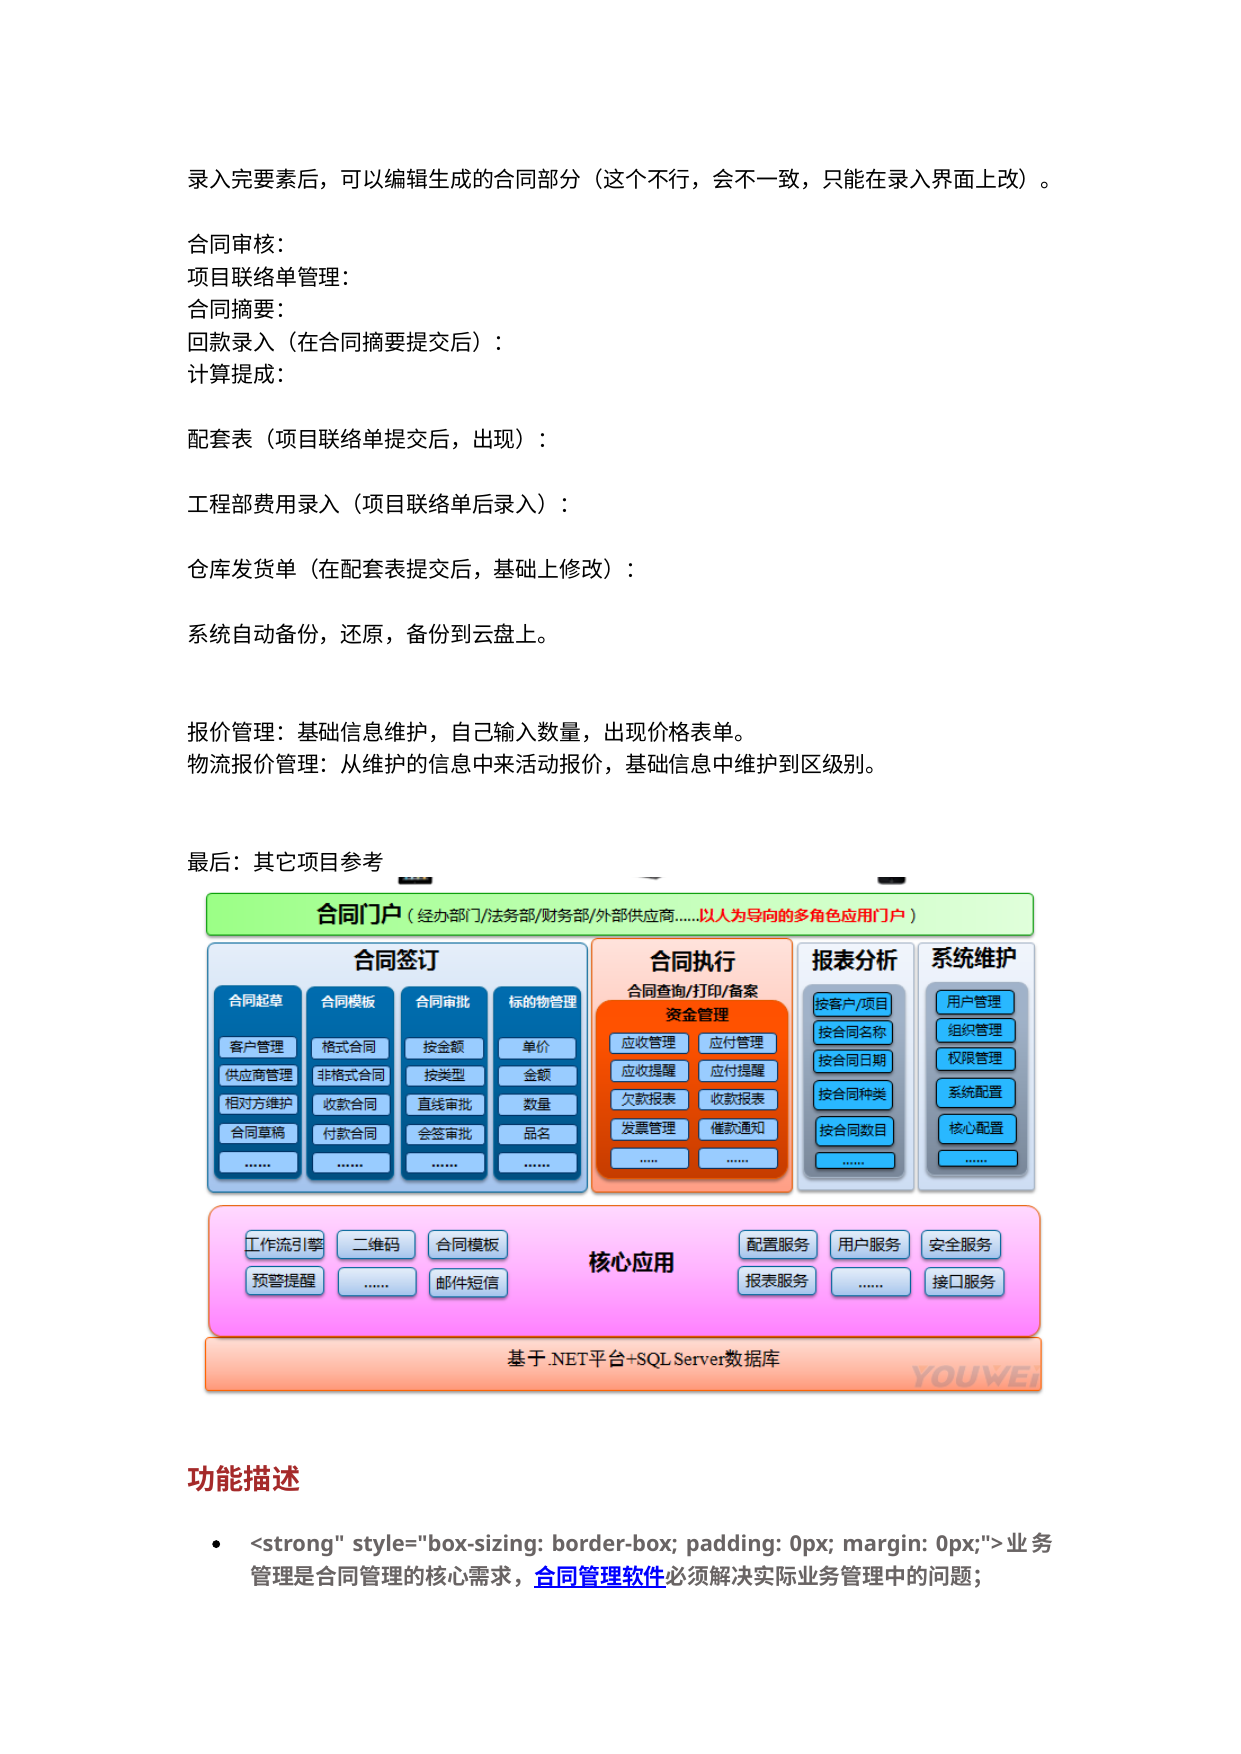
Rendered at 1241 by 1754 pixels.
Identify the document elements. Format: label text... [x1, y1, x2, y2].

text 工程部费用录入（项目联络单后录入）： [187, 487, 1053, 519]
text 报价管理：基础信息维护，自己输入数量，出现价格表单。 [187, 714, 1053, 747]
text 回款录入（在合同摘要提交后）： [187, 324, 1053, 357]
text 合同摘要： [187, 292, 1053, 324]
text 最后：其它项目参考 [187, 844, 1053, 877]
text 系统自动备份，还原，备份到云盘上。 [187, 617, 1053, 649]
text 仓库发货单（在配套表提交后，基础上修改）： [187, 552, 1053, 584]
picture [187, 877, 1053, 1408]
text 物流报价管理：从维护的信息中来活动报价，基础信息中维护到区级别。 [187, 747, 1053, 779]
text 合同审核： [187, 227, 1053, 259]
text 配套表（项目联络单提交后，出现）： [187, 422, 1053, 454]
text 录入完要素后，可以编辑生成的合同部分（这个不行，会不一致，只能在录入界面上改）。 [187, 162, 1053, 194]
text 计算提成： [187, 357, 1053, 389]
text 项目联络单管理： [187, 259, 1053, 292]
list <strong" style="box-sizing: border-box; padding: 0px; margin: 0px;">业务管理是合同管理的核心需求，合同管理软件必须解决实际业务管理中的问题； [212, 1526, 1053, 1591]
subtitle 功能描述 [187, 1445, 1053, 1510]
